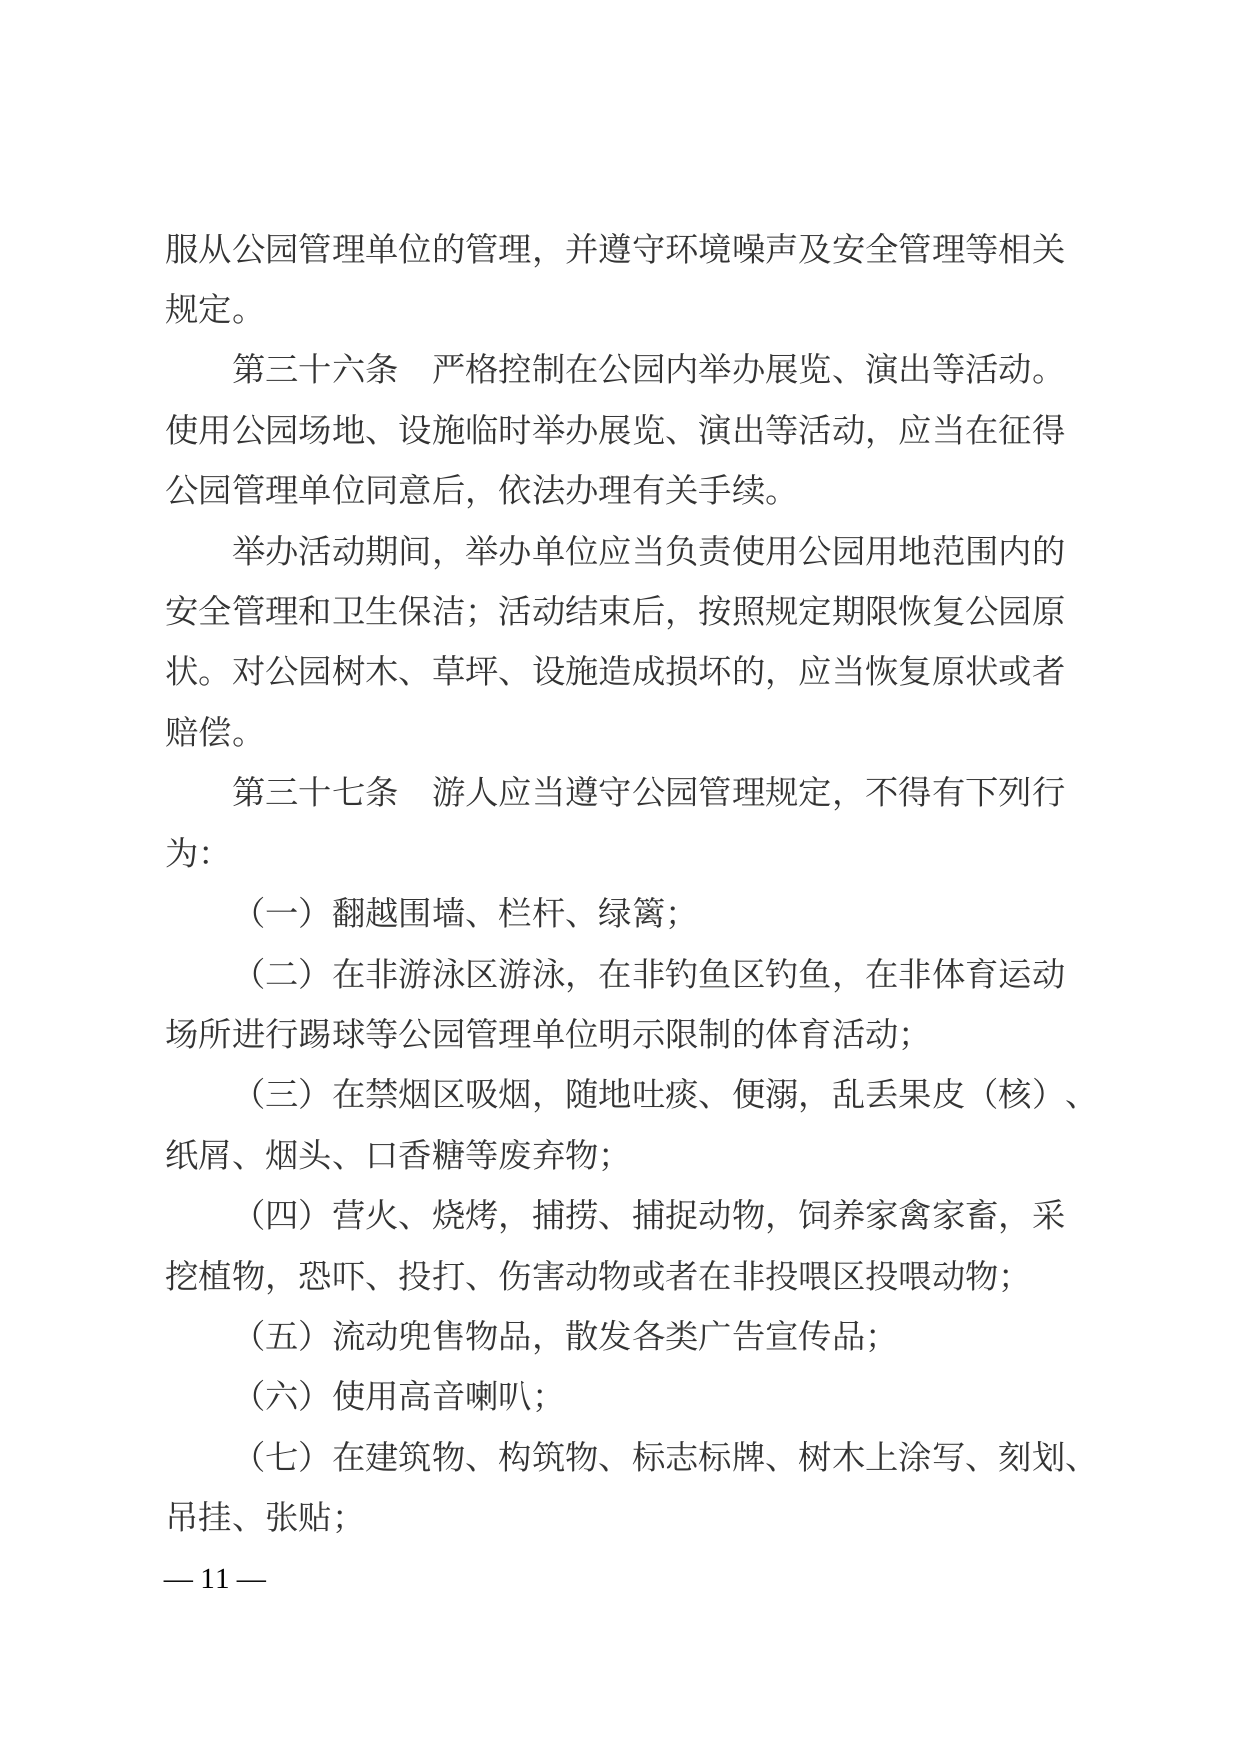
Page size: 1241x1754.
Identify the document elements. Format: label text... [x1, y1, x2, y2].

text （一）翻越围墙、栏杆、绿篱； [165, 877, 1075, 938]
text 第三十六条 严格控制在公园内举办展览、演出等活动。使用公园场地、设施临时举办展览、演出等活动，应当在征得公园管理单位同意后，依法办理有关手续。 [165, 333, 1075, 515]
text （二）在非游泳区游泳，在非钓鱼区钓鱼，在非体育运动场所进行踢球等公园管理单位明示限制的体育活动； [165, 938, 1075, 1058]
text （三）在禁烟区吸烟，随地吐痰、便溺，乱丢果皮（核）、纸屑、烟头、口香糖等废弃物； [165, 1058, 1075, 1179]
text 举办活动期间，举办单位应当负责使用公园用地范围内的安全管理和卫生保洁；活动结束后，按照规定期限恢复公园原状。对公园树木、草坪、设施造成损坏的，应当恢复原状或者赔偿。 [165, 515, 1075, 756]
text （七）在建筑物、构筑物、标志标牌、树木上涂写、刻划、吊挂、张贴； [165, 1421, 1075, 1542]
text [165, 213, 1075, 333]
text （四）营火、烧烤，捕捞、捕捉动物，饲养家禽家畜，采挖植物，恐吓、投打、伤害动物或者在非投喂区投喂动物； [165, 1179, 1075, 1300]
text （五）流动兜售物品，散发各类广告宣传品； [165, 1300, 1075, 1361]
text （六）使用高音喇叭； [165, 1361, 1075, 1421]
text 第三十七条 游人应当遵守公园管理规定，不得有下列行为： [165, 756, 1075, 877]
